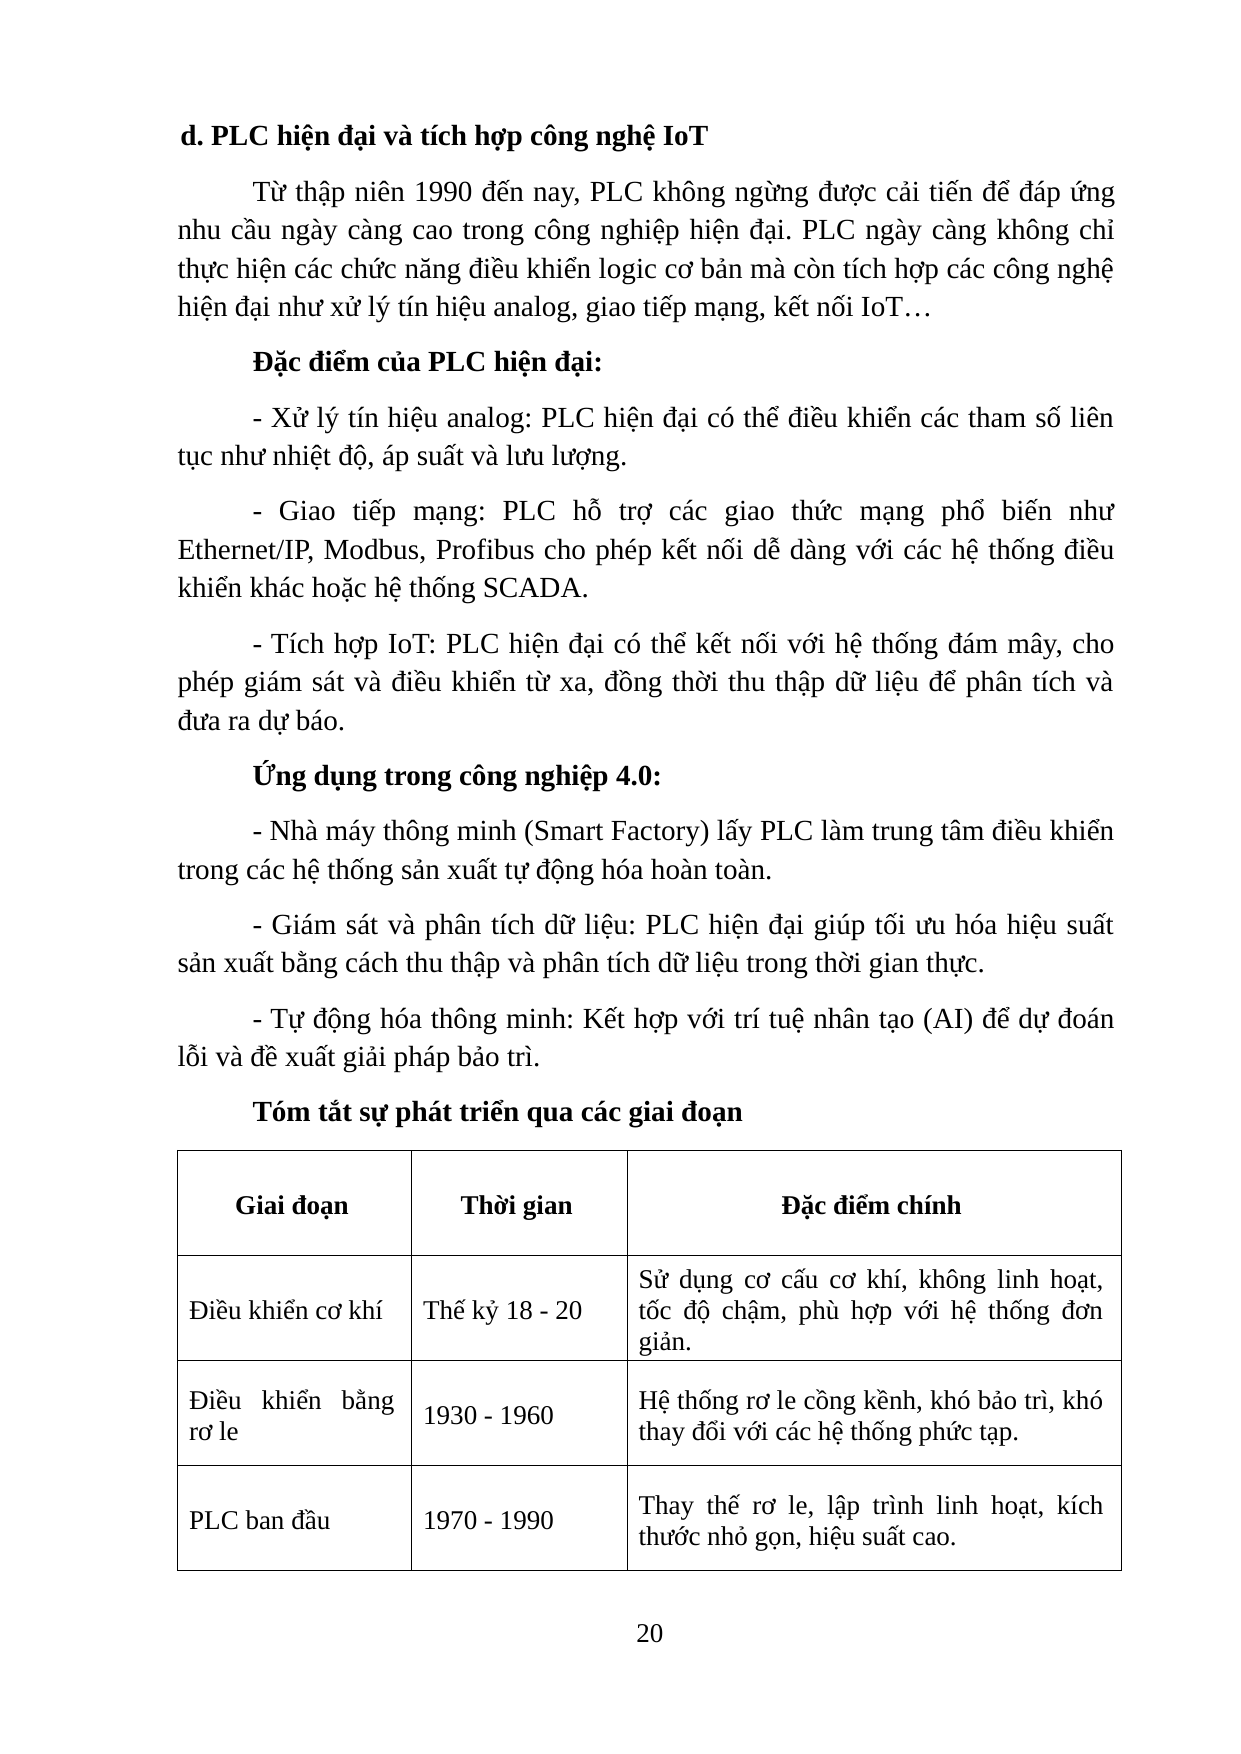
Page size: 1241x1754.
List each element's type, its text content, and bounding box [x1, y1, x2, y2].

text - Nhà máy thông minh (Smart Factory) lấy PLC làm trung tâm điều khiển trong các hệ thống sản xuất tự động hóa hoàn toàn. [177, 813, 1116, 885]
text Đặc điểm của PLC hiện đại: [177, 344, 1116, 378]
text Tóm tắt sự phát triển qua các giai đoạn [177, 1094, 1116, 1128]
table_cell Thay thế rơ le, lập trình linh hoạt, kích thước nhỏ gọn, hiệu suất cao. [628, 1466, 1121, 1570]
text Từ thập niên 1990 đến nay, PLC không ngừng được cải tiến để đáp ứng nhu cầu ngày càng cao trong công nghiệp hiện đại. PLC ngày càng không chỉ thực hiện các chức năng điều khiển logic cơ bản mà còn tích hợp các công nghệ hiện đại như xử lý tín hiệu analog, giao tiếp mạng, kết nối IoT… [177, 174, 1116, 323]
table_header Thời gian [412, 1151, 627, 1255]
table_cell Điều khiển cơ khí [178, 1256, 411, 1360]
text - Tích hợp IoT: PLC hiện đại có thể kết nối với hệ thống đám mây, cho phép giám sát và điều khiển từ xa, đồng thời thu thập dữ liệu để phân tích và đưa ra dự báo. [177, 626, 1116, 736]
table_cell PLC ban đầu [178, 1466, 411, 1570]
text - Tự động hóa thông minh: Kết hợp với trí tuệ nhân tạo (AI) để dự đoán lỗi và đề xuất giải pháp bảo trì. [177, 1001, 1116, 1073]
table_header Đặc điểm chính [628, 1151, 1121, 1255]
table_header Giai đoạn [178, 1151, 411, 1255]
table_cell Điều khiển bằng rơ le [178, 1361, 411, 1465]
text - Giao tiếp mạng: PLC hỗ trợ các giao thức mạng phổ biến như Ethernet/IP, Modbus, Profibus cho phép kết nối dễ dàng với các hệ thống điều khiển khác hoặc hệ thống SCADA. [177, 493, 1116, 604]
text - Xử lý tín hiệu analog: PLC hiện đại có thể điều khiển các tham số liên tục như nhiệt độ, áp suất và lưu lượng. [177, 400, 1116, 472]
text d. PLC hiện đại và tích hợp công nghệ IoT [177, 118, 1116, 152]
table_cell 1930 - 1960 [412, 1361, 627, 1465]
table_cell Sử dụng cơ cấu cơ khí, không linh hoạt, tốc độ chậm, phù hợp với hệ thống đơn giản. [628, 1256, 1121, 1360]
table_cell 1970 - 1990 [412, 1466, 627, 1570]
text - Giám sát và phân tích dữ liệu: PLC hiện đại giúp tối ưu hóa hiệu suất sản xuất bằng cách thu thập và phân tích dữ liệu trong thời gian thực. [177, 907, 1116, 979]
text Ứng dụng trong công nghiệp 4.0: [177, 758, 1116, 792]
table_cell Thế kỷ 18 - 20 [412, 1256, 627, 1360]
table_cell Hệ thống rơ le cồng kềnh, khó bảo trì, khó thay đổi với các hệ thống phức tạp. [628, 1361, 1121, 1465]
